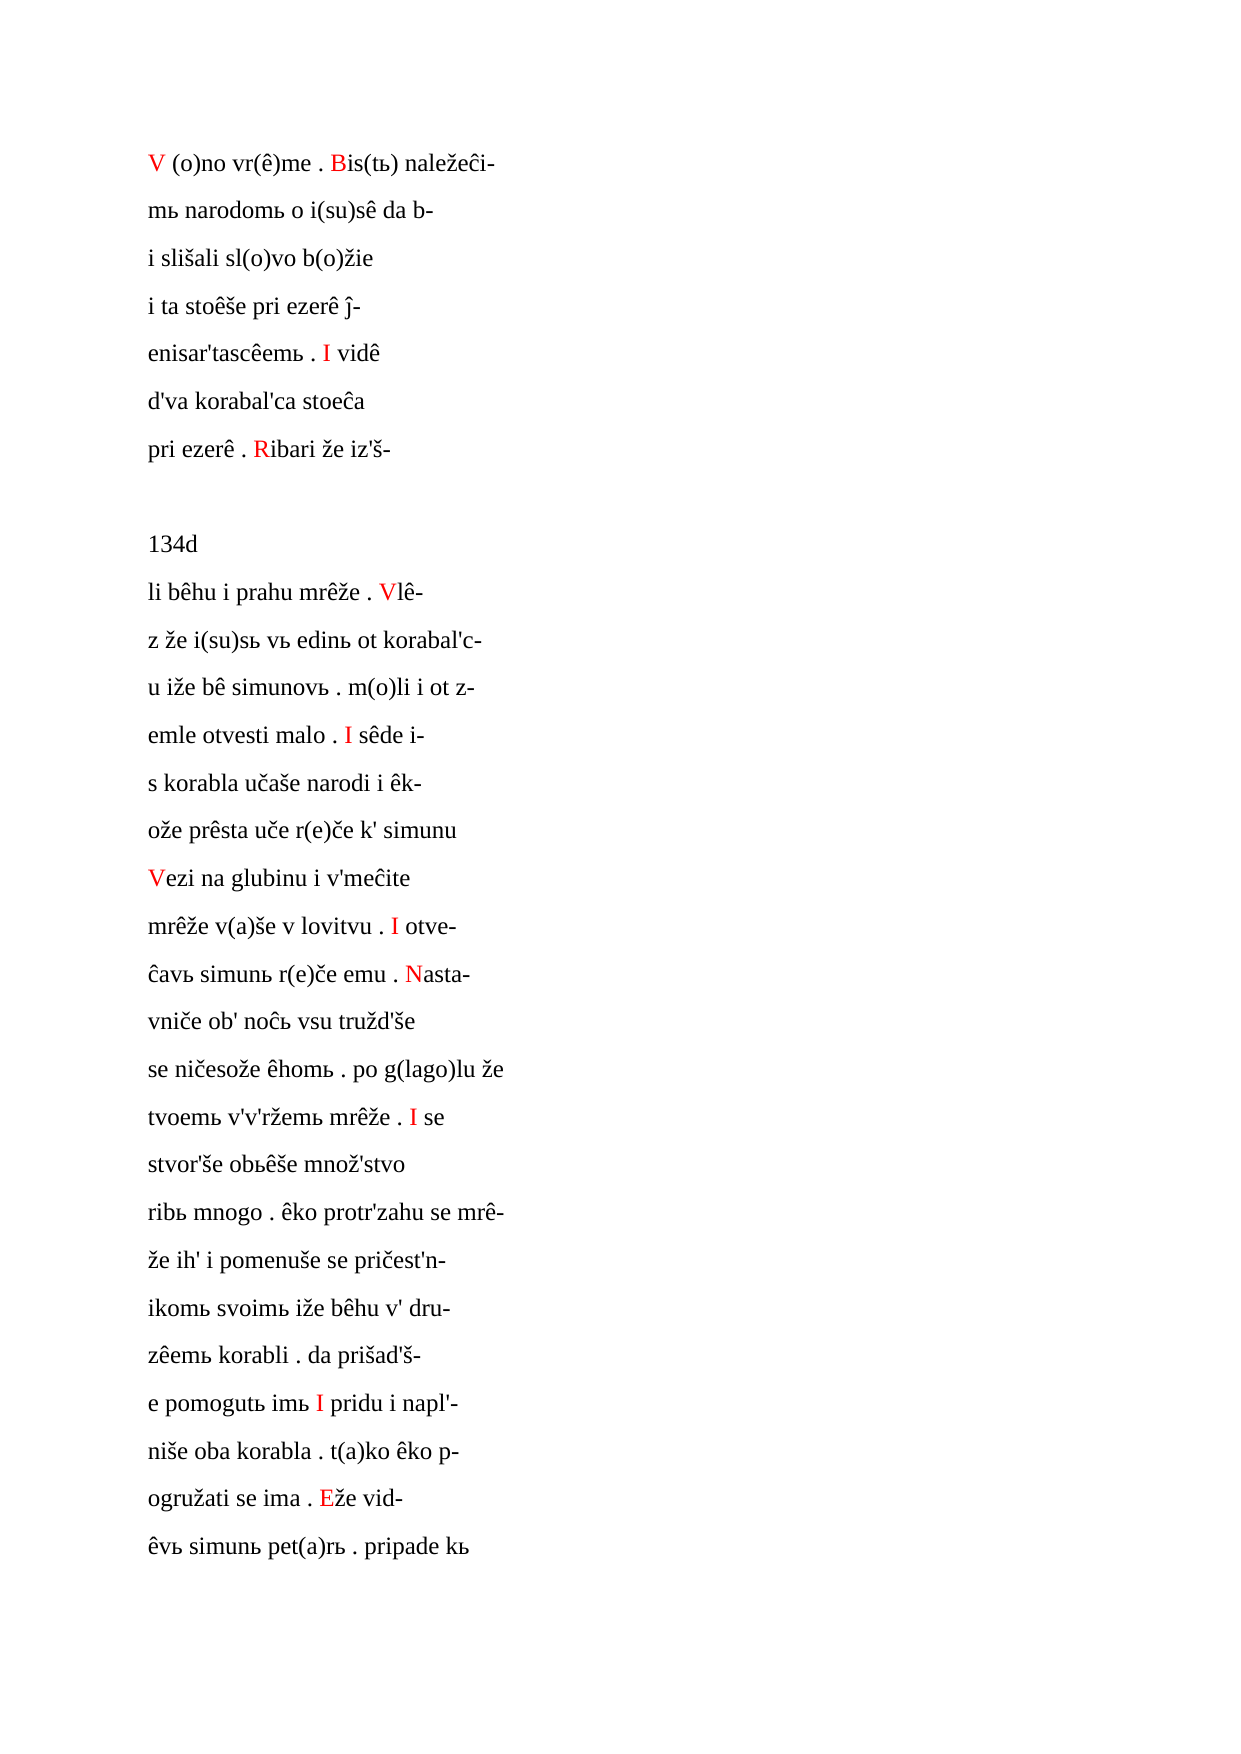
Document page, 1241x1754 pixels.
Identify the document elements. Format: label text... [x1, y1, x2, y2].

text V (o)no vr(ê)me . Bis(tь) naležeĉi- [148, 148, 1093, 176]
text vniče ob' noĉь vsu tružd'še [148, 1006, 1093, 1035]
text Vezi na glubinu i v'meĉite [148, 863, 1093, 892]
text stvor'še obьêše množ'stvo [148, 1149, 1093, 1178]
text d'va korabal'ca stoeĉa [148, 386, 1093, 415]
text i slišali sl(o)vo b(o)žie [148, 243, 1093, 272]
text zêemь korabli . da prišad'š- [148, 1340, 1093, 1369]
text enisar'tascêemь . I vidê [148, 338, 1093, 367]
text ože prêsta uče r(e)če k' simunu [148, 816, 1093, 844]
text ikomь svoimь iže bêhu v' dru- [148, 1293, 1093, 1321]
text z že i(su)sь vь edinь ot korabal'c- [148, 625, 1093, 653]
text se ničesože êhomь . po g(lago)lu že [148, 1054, 1093, 1083]
text pri ezerê . Ribari že iz'š- [148, 434, 1093, 463]
text tvoemь v'v'ržemь mrêže . I se [148, 1102, 1093, 1131]
text e pomogutь imь I pridu i napl'- [148, 1388, 1093, 1417]
text u iže bê simunovь . m(o)li i ot z- [148, 672, 1093, 701]
text s korabla učaše narodi i êk- [148, 768, 1093, 797]
text ribь mnogo . êko protr'zahu se mrê- [148, 1197, 1093, 1226]
text i ta stoêše pri ezerê ĵ- [148, 291, 1093, 319]
text emle otvesti malo . I sêde i- [148, 720, 1093, 749]
text že ih' i pomenuše se pričest'n- [148, 1245, 1093, 1274]
text niše oba korabla . t(a)ko êko p- [148, 1436, 1093, 1464]
text ogružati se ima . Eže vid- [148, 1483, 1093, 1512]
text ĉavь simunь r(e)če emu . Nasta- [148, 959, 1093, 987]
text 134d [148, 529, 1093, 558]
text mrêže v(a)še v lovitvu . I otve- [148, 911, 1093, 940]
text li bêhu i prahu mrêže . Vlê- [148, 577, 1093, 606]
text mь narodomь o i(su)sê da b- [148, 195, 1093, 224]
text êvь simunь pet(a)rь . pripade kь [148, 1531, 1093, 1560]
